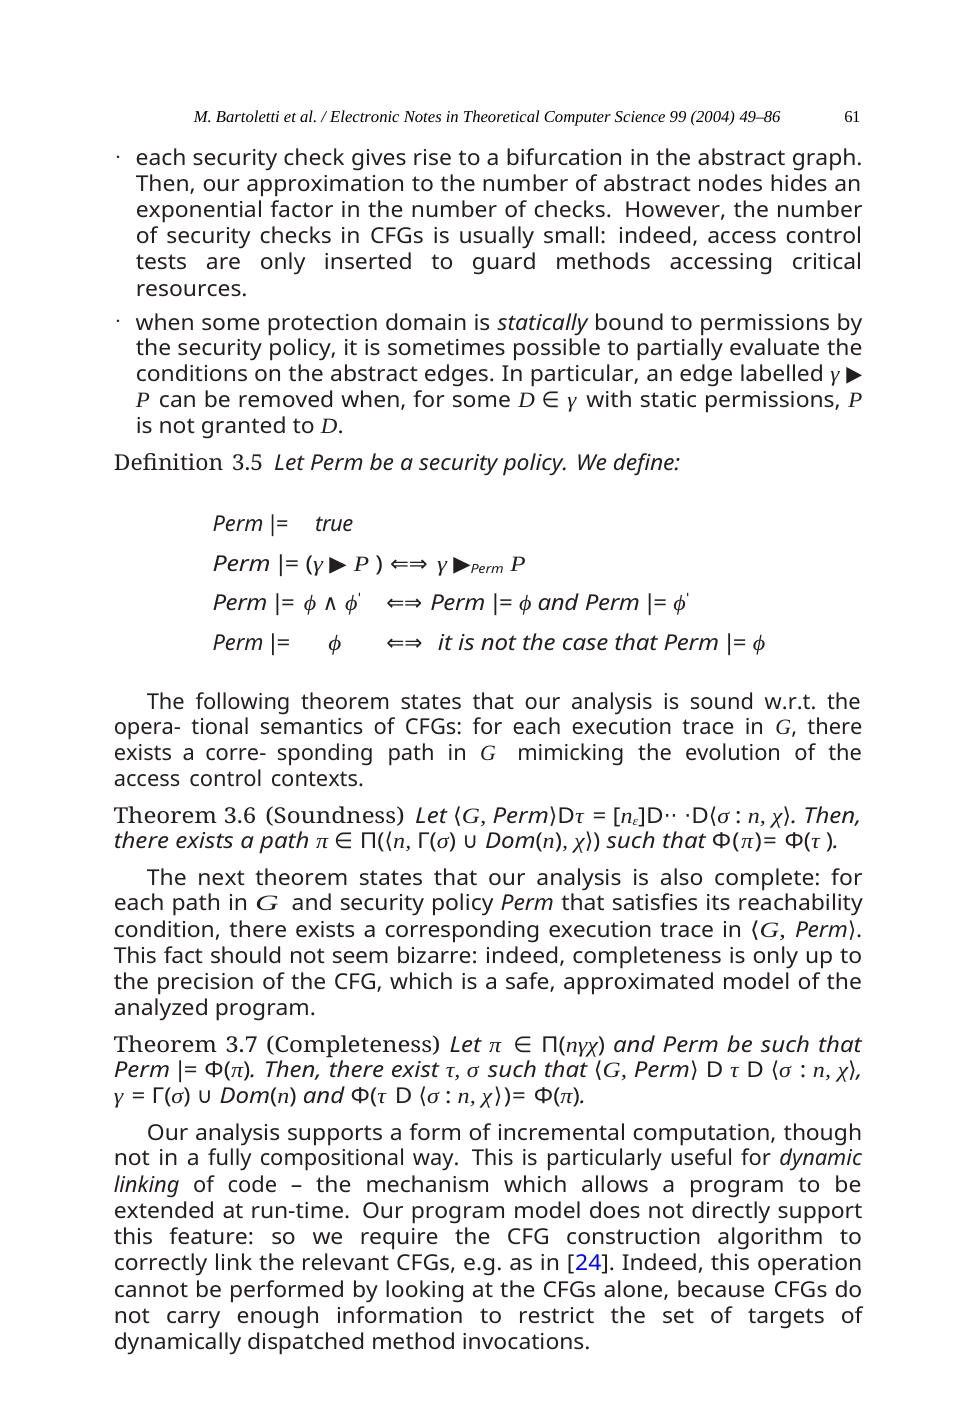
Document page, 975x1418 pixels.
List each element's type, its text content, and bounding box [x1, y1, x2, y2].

text The next theorem states that our analysis is also complete: for each path in G and security policy Perm that satisfies its reachability condition, there exists a corresponding execution trace in ⟨G, Perm⟩. This fact should not seem bizarre: indeed, completeness is only up to the precision of the CFG, which is a safe, approximated model of the analyzed program. [113, 865, 862, 1022]
text Theorem 3.6 (Soundness) Let ⟨G, Perm⟩Dτ = [nε]D·· ·D⟨σ : n, χ⟩. Then, there exists a path π ∈ Π(⟨n, Γ(σ) ∪ Dom(n), χ⟩) such that Φ(π)= Φ(τ ). [113, 803, 862, 855]
text Perm |= ϕ ⇐⇒ it is not the case that Perm |= ϕ [212, 627, 902, 657]
list each security check gives rise to a bifurcation in the abstract graph. Then, our approximation to the number of abstract nodes hides an exponential factor in the number of checks. However, the number of security checks in CFGs is usually small: indeed, access control tests are only inserted to guard methods accessing critical resources. [115, 145, 863, 302]
list when some protection domain is statically bound to permissions by the security policy, it is sometimes possible to partially evaluate the conditions on the abstract edges. In particular, an edge labelled γ ▶ P can be removed when, for some D ∈ γ with static permissions, P is not granted to D. [115, 309, 862, 440]
text Perm |= (γ ▶ P ) ⇐⇒ γ ▶Perm P [212, 548, 902, 577]
text Our analysis supports a form of incremental computation, though not in a fully compositional way. This is particularly useful for dynamic linking of code – the mechanism which allows a program to be extended at run-time. Our program model does not directly support this feature: so we require the CFG construction algorithm to correctly link the relevant CFGs, e.g. as in [24]. Indeed, this operation cannot be performed by looking at the CFGs alone, because CFGs do not carry enough information to restrict the set of targets of dynamically dispatched method invocations. [113, 1120, 862, 1356]
text Perm |= ϕ ∧ ϕ' ⇐⇒ Perm |= ϕ and Perm |= ϕ' [212, 587, 902, 617]
text Definition 3.5 Let Perm be a security policy. We deﬁne: [113, 447, 902, 477]
text Theorem 3.7 (Completeness) Let π ∈ Π(nγχ) and Perm be such that Perm |= Φ(π). Then, there exist τ, σ such that ⟨G, Perm⟩ D τ D ⟨σ : n, χ⟩, γ = Γ(σ) ∪ Dom(n) and Φ(τ D ⟨σ : n, χ⟩)= Φ(π). [113, 1032, 862, 1110]
text The following theorem states that our analysis is sound w.r.t. the opera- tional semantics of CFGs: for each execution trace in G, there exists a corre- sponding path in G mimicking the evolution of the access control contexts. [113, 688, 862, 793]
text Perm |= true [212, 508, 902, 537]
